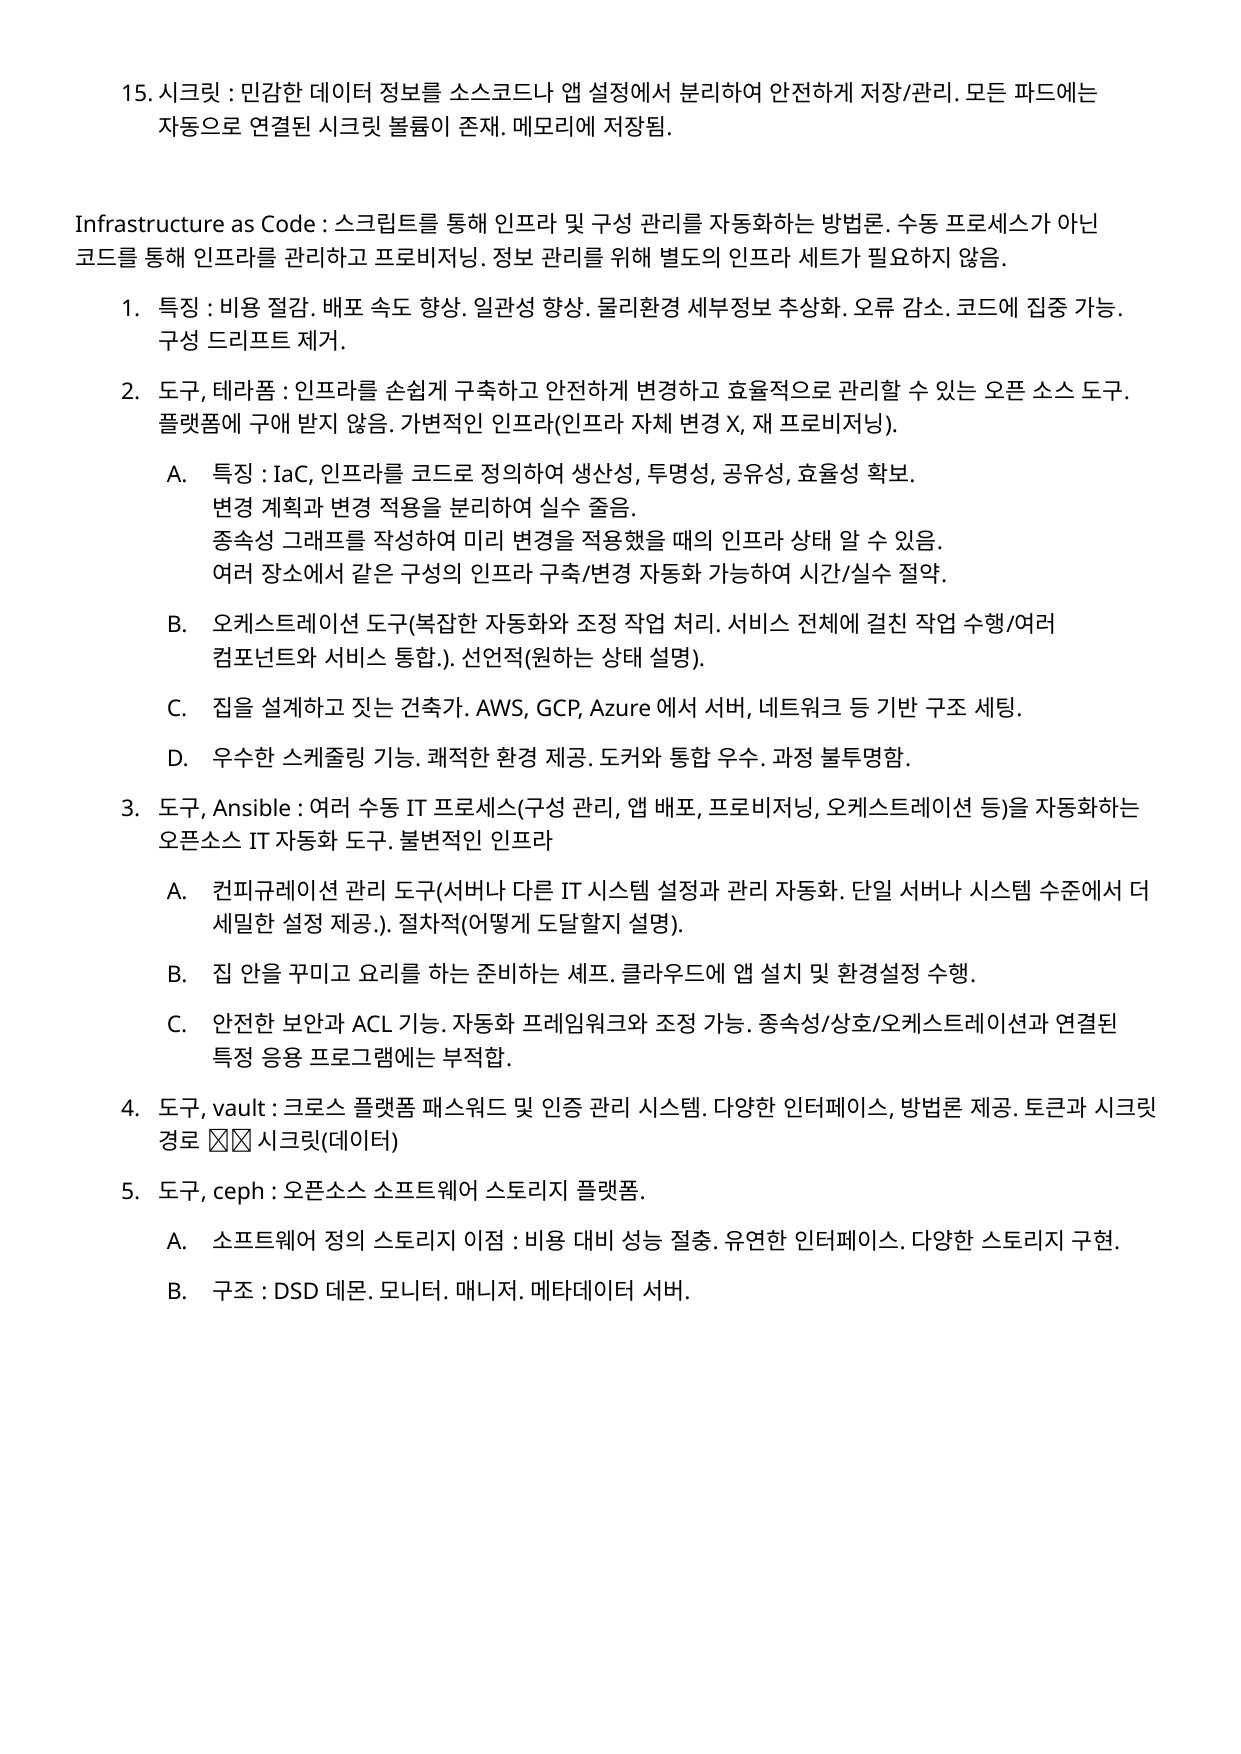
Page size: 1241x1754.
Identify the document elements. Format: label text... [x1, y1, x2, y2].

list 소프트웨어 정의 스토리지 이점 : 비용 대비 성능 절충. 유연한 인터페이스. 다양한 스토리지 구현. [167, 1223, 1165, 1256]
list 특징 : 비용 절감. 배포 속도 향상. 일관성 향상. 물리환경 세부정보 추상화. 오류 감소. 코드에 집중 가능. 구성 드리프트 제거. [121, 289, 1165, 356]
list 집을 설계하고 짓는 건축가. AWS, GCP, Azure에서 서버, 네트워크 등 기반 구조 세팅. [167, 689, 1165, 723]
list 도구, vault : 크로스 플랫폼 패스워드 및 인증 관리 시스템. 다양한 인터페이스, 방법론 제공. 토큰과 시크릿 경로 시크릿(데이터) [121, 1089, 1165, 1156]
list 오케스트레이션 도구(복잡한 자동화와 조정 작업 처리. 서비스 전체에 걸친 작업 수행/여러 컴포넌트와 서비스 통합.). 선언적(원하는 상태 설명). [167, 606, 1165, 673]
list 특징 : IaC, 인프라를 코드로 정의하여 생산성, 투명성, 공유성, 효율성 확보. 변경 계획과 변경 적용을 분리하여 실수 줄음. 종속성 그래프를 작성하여 미리 변경을 적용했을 때의 인프라 상태 알 수 있음. 여러 장소에서 같은 구성의 인프라 구축/변경 자동화 가능하여 시간/실수 절약. [167, 456, 1165, 589]
list 안전한 보안과 ACL 기능. 자동화 프레임워크와 조정 가능. 종속성/상호/오케스트레이션과 연결된 특정 응용 프로그램에는 부적합. [167, 1006, 1165, 1073]
list 도구, 테라폼 : 인프라를 손쉽게 구축하고 안전하게 변경하고 효율적으로 관리할 수 있는 오픈 소스 도구. 플랫폼에 구애 받지 않음. 가변적인 인프라(인프라 자체 변경X, 재 프로비저닝). [121, 373, 1165, 439]
list 시크릿 : 민감한 데이터 정보를 소스코드나 앱 설정에서 분리하여 안전하게 저장/관리. 모든 파드에는 자동으로 연결된 시크릿 볼륨이 존재. 메모리에 저장됨. [121, 75, 1165, 142]
text Infrastructure as Code : 스크립트를 통해 인프라 및 구성 관리를 자동화하는 방법론. 수동 프로세스가 아닌 코드를 통해 인프라를 관리하고 프로비저닝. 정보 관리를 위해 별도의 인프라 세트가 필요하지 않음. [75, 206, 1165, 273]
list 컨피규레이션 관리 도구(서버나 다른 IT 시스템 설정과 관리 자동화. 단일 서버나 시스템 수준에서 더 세밀한 설정 제공.). 절차적(어떻게 도달할지 설명). [167, 873, 1165, 939]
list 도구, ceph : 오픈소스 소프트웨어 스토리지 플랫폼. [121, 1173, 1165, 1206]
list 도구, Ansible : 여러 수동 IT 프로세스(구성 관리, 앱 배포, 프로비저닝, 오케스트레이션 등)을 자동화하는 오픈소스 IT 자동화 도구. 불변적인 인프라 [121, 789, 1165, 856]
list 집 안을 꾸미고 요리를 하는 준비하는 셰프. 클라우드에 앱 설치 및 환경설정 수행. [167, 956, 1165, 989]
list 우수한 스케줄링 기능. 쾌적한 환경 제공. 도커와 통합 우수. 과정 불투명함. [167, 739, 1165, 773]
list 구조 : DSD 데몬. 모니터. 매니저. 메타데이터 서버. [167, 1273, 1165, 1306]
